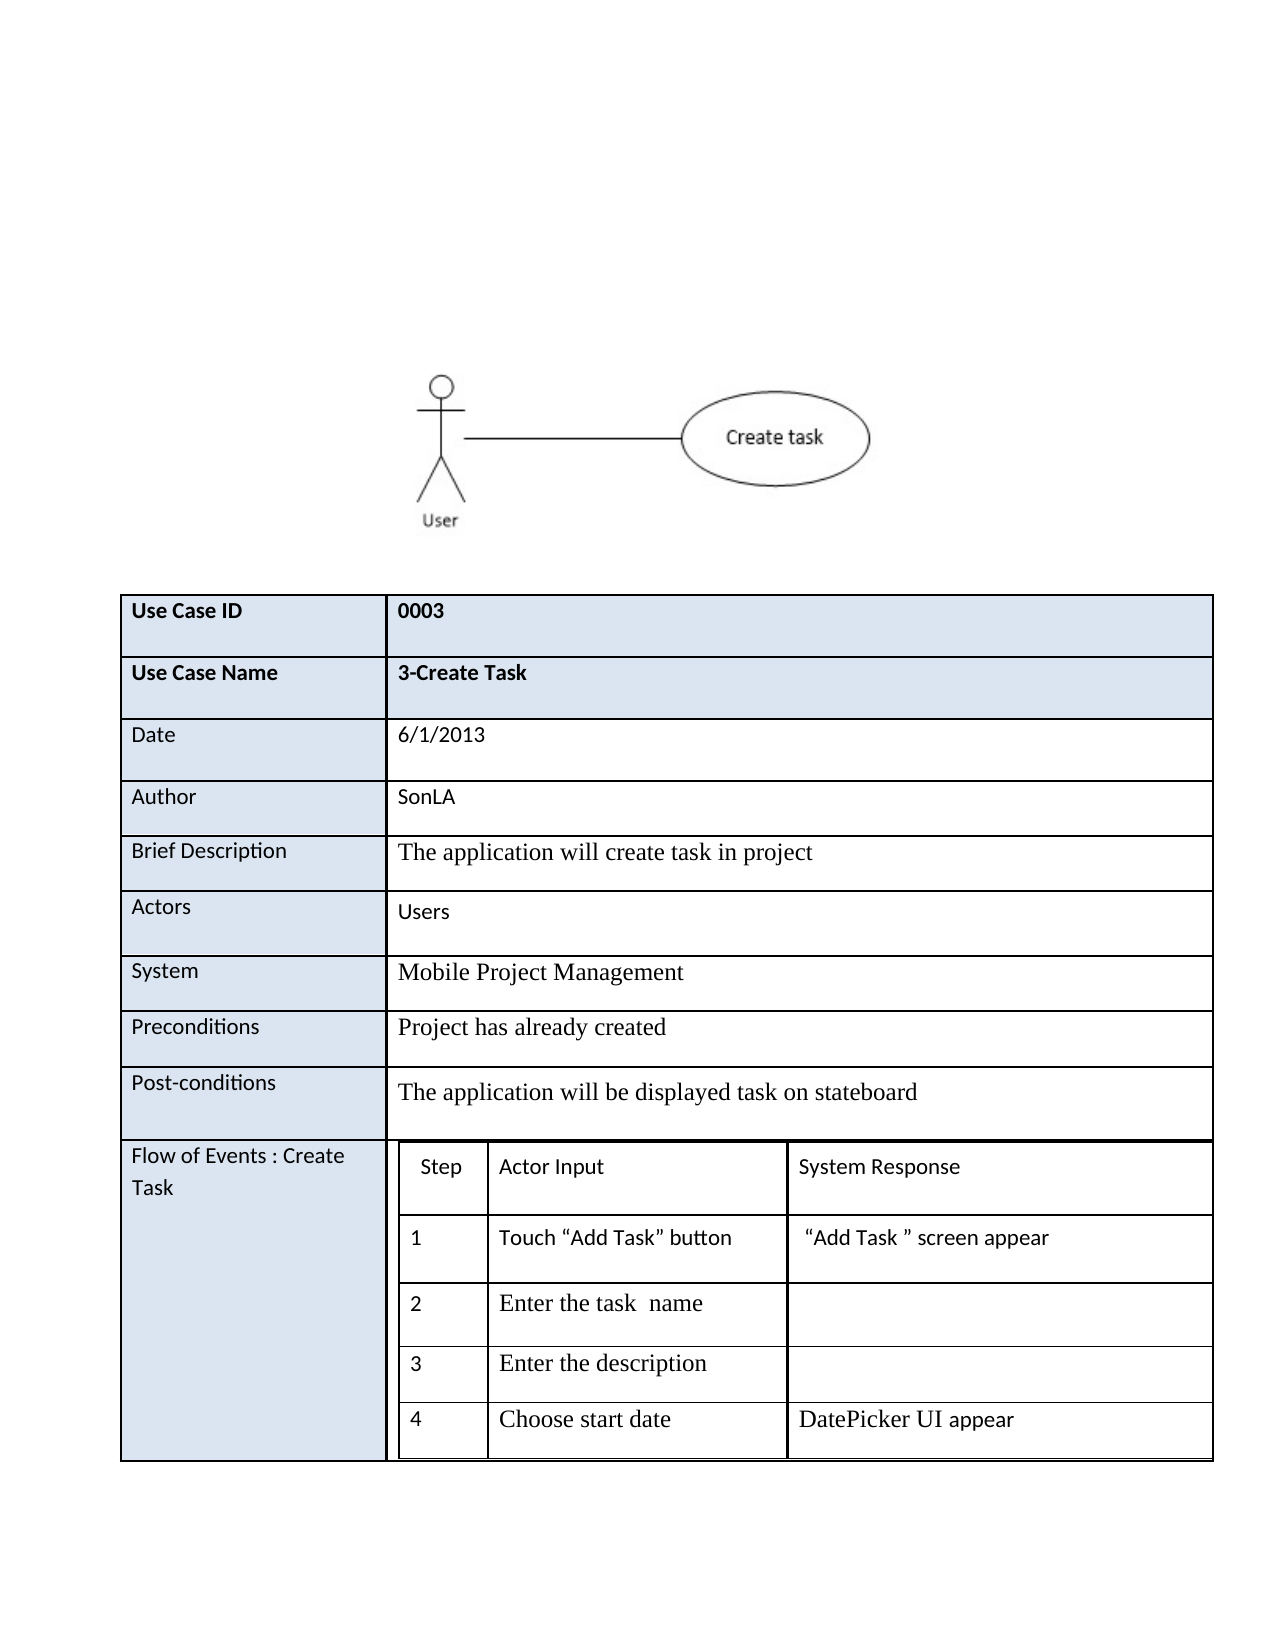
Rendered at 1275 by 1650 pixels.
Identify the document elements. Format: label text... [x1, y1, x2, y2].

table_cell 6/1/2013 [388, 720, 1212, 780]
table_cell SonLA [388, 782, 1212, 834]
table_cell Author [122, 782, 385, 834]
table_header 0003 [388, 596, 1212, 656]
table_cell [122, 1141, 385, 1460]
table_header Use Case ID [122, 596, 385, 656]
table_cell Users [388, 892, 1212, 954]
table_cell Preconditions [122, 1012, 385, 1066]
table_cell Date [122, 720, 385, 780]
table_cell Project has already created [388, 1012, 1212, 1066]
table_cell Use Case Name [122, 658, 385, 718]
table_cell Actors [122, 892, 385, 954]
table_cell 3-Create Task [388, 658, 1212, 718]
table_cell [388, 1141, 1212, 1460]
table_cell System [122, 957, 385, 1010]
table_cell The application will be displayed task on stateboard [388, 1068, 1212, 1139]
table_cell The application will create task in project [388, 837, 1212, 890]
table_cell Post-conditions [122, 1068, 385, 1139]
table_cell Mobile Project Management [388, 957, 1212, 1010]
table_cell Brief Description [122, 837, 385, 890]
picture [353, 311, 922, 570]
